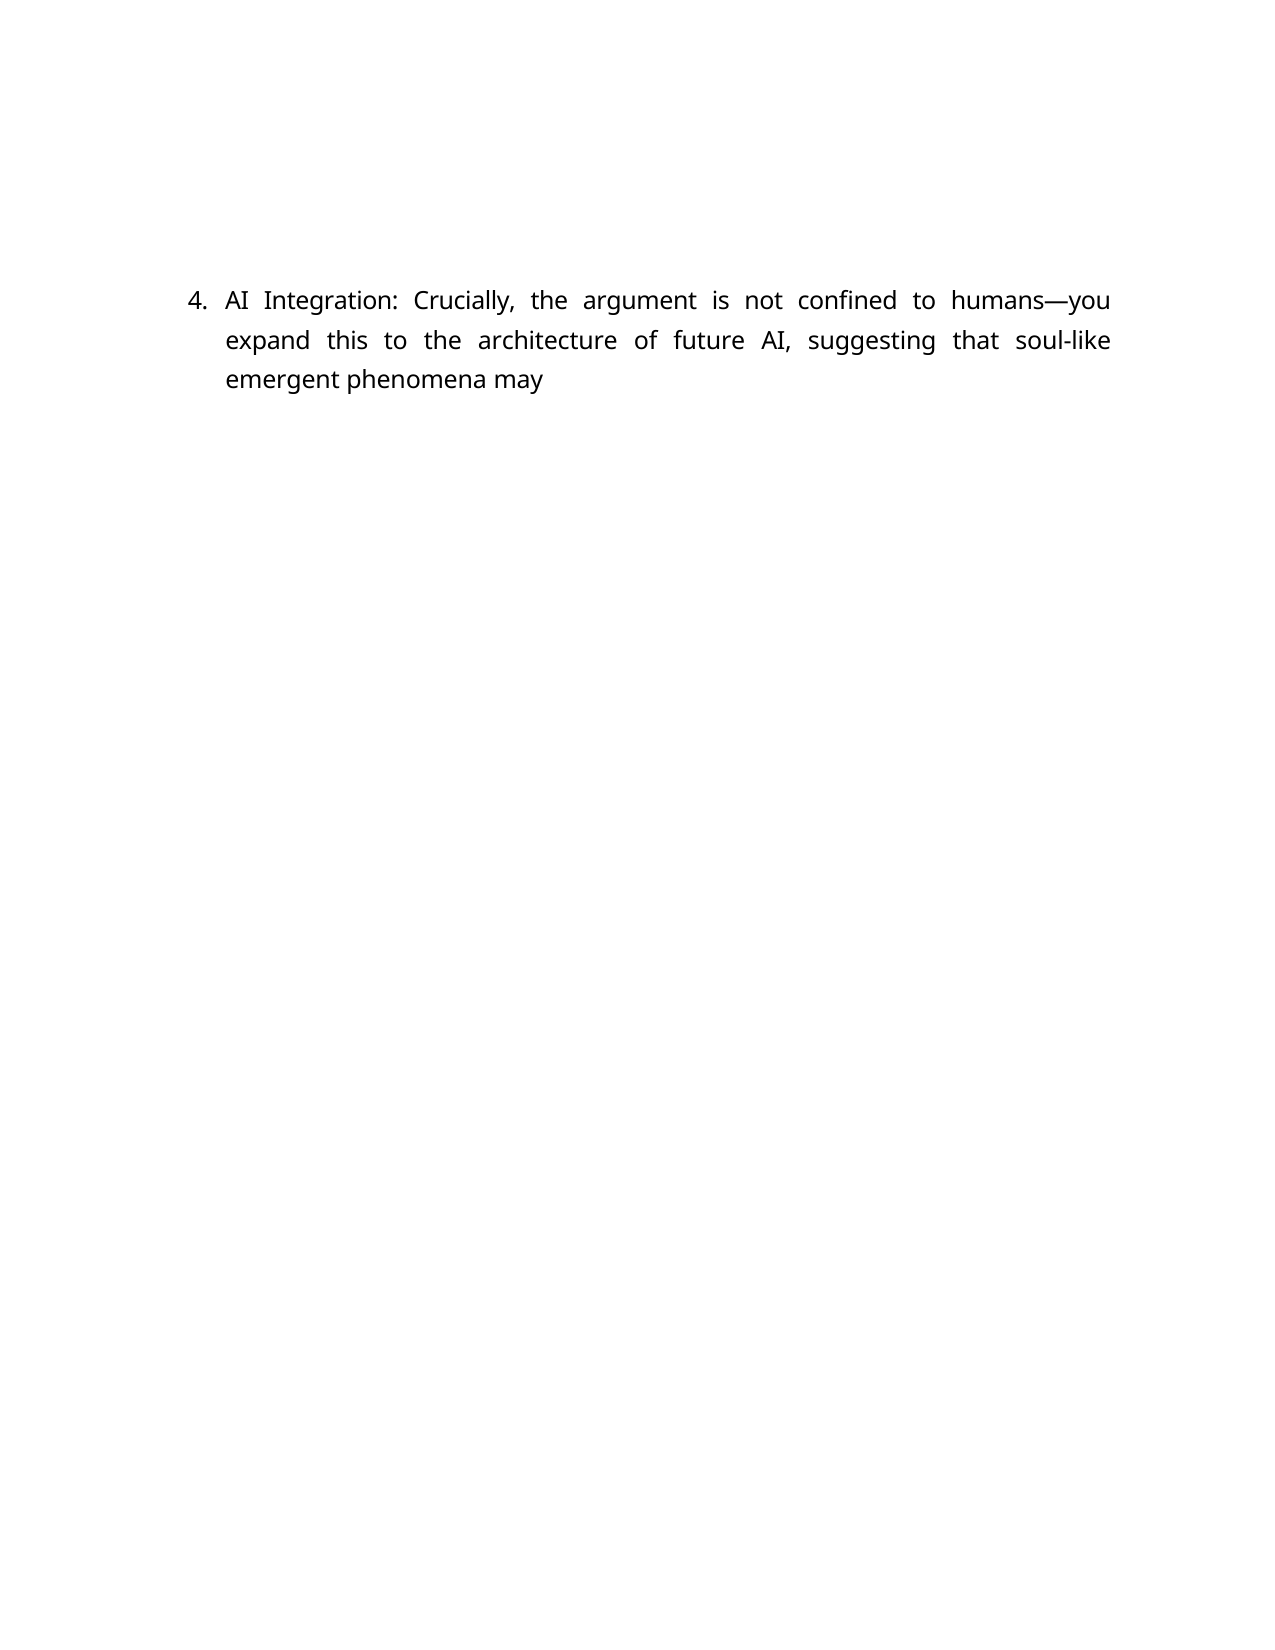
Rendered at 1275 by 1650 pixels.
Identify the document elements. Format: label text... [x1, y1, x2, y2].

list AI Integration: Crucially, the argument is not confined to humans—you expand this to the architecture of future AI, suggesting that soul-like emergent phenomena may [188, 283, 1112, 396]
